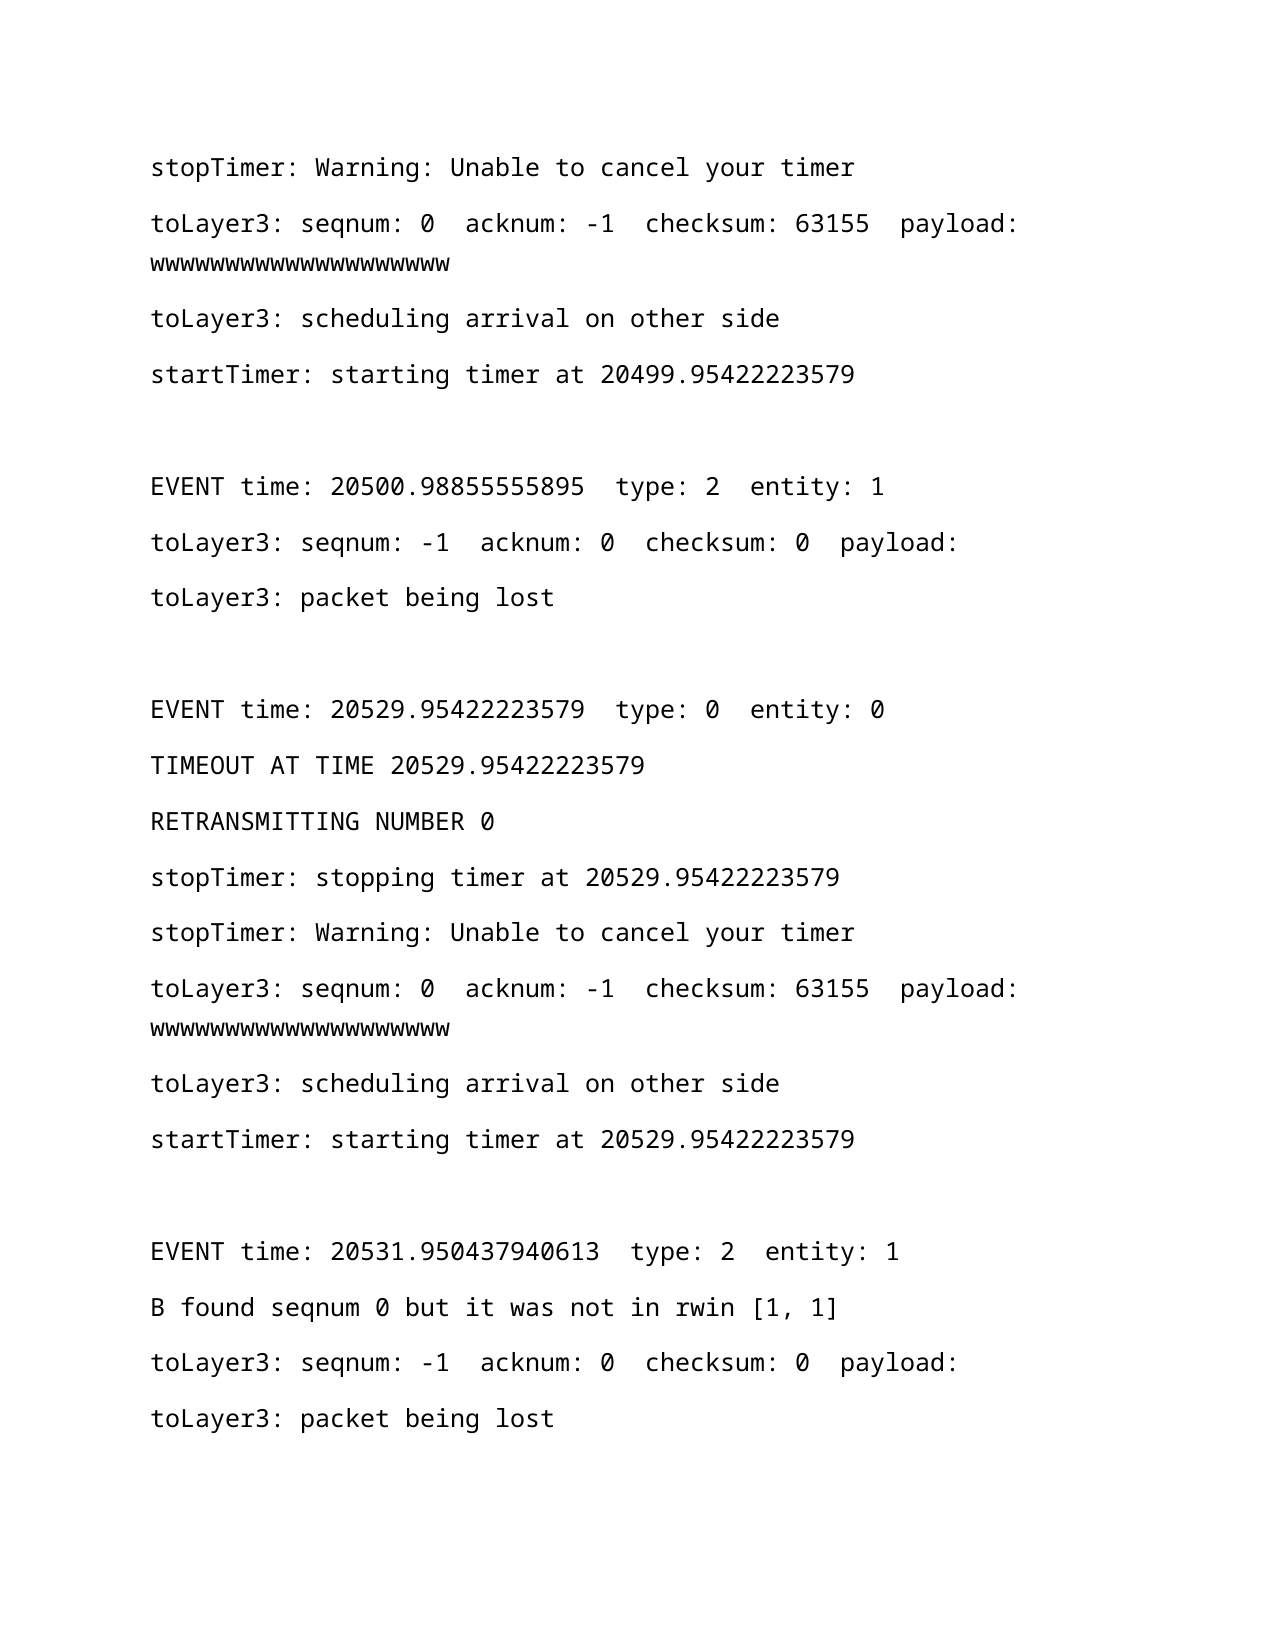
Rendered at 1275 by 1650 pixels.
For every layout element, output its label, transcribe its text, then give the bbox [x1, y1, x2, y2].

text EVENT time: 20529.95422223579 type: 0 entity: 0 [150, 692, 1125, 726]
text stopTimer: Warning: Unable to cancel your timer [150, 150, 1125, 184]
text toLayer3: seqnum: -1 acknum: 0 checksum: 0 payload: [150, 1345, 1125, 1379]
text toLayer3: packet being lost [150, 1401, 1125, 1435]
text RETRANSMITTING NUMBER 0 [150, 803, 1125, 837]
text startTimer: starting timer at 20529.95422223579 [150, 1122, 1125, 1156]
text startTimer: starting timer at 20499.95422223579 [150, 357, 1125, 391]
text B found seqnum 0 but it was not in rwin [1, 1] [150, 1289, 1125, 1323]
text EVENT time: 20500.98855555895 type: 2 entity: 1 [150, 468, 1125, 502]
text toLayer3: seqnum: 0 acknum: -1 checksum: 63155 payload: wwwwwwwwwwwwwwwwwwww [150, 206, 1125, 279]
text toLayer3: packet being lost [150, 580, 1125, 614]
text TIMEOUT AT TIME 20529.95422223579 [150, 747, 1125, 782]
text toLayer3: seqnum: 0 acknum: -1 checksum: 63155 payload: wwwwwwwwwwwwwwwwwwww [150, 971, 1125, 1044]
text toLayer3: seqnum: -1 acknum: 0 checksum: 0 payload: [150, 524, 1125, 558]
text toLayer3: scheduling arrival on other side [150, 1066, 1125, 1100]
text toLayer3: scheduling arrival on other side [150, 301, 1125, 335]
text EVENT time: 20531.950437940613 type: 2 entity: 1 [150, 1233, 1125, 1267]
text stopTimer: stopping timer at 20529.95422223579 [150, 859, 1125, 893]
text stopTimer: Warning: Unable to cancel your timer [150, 915, 1125, 949]
